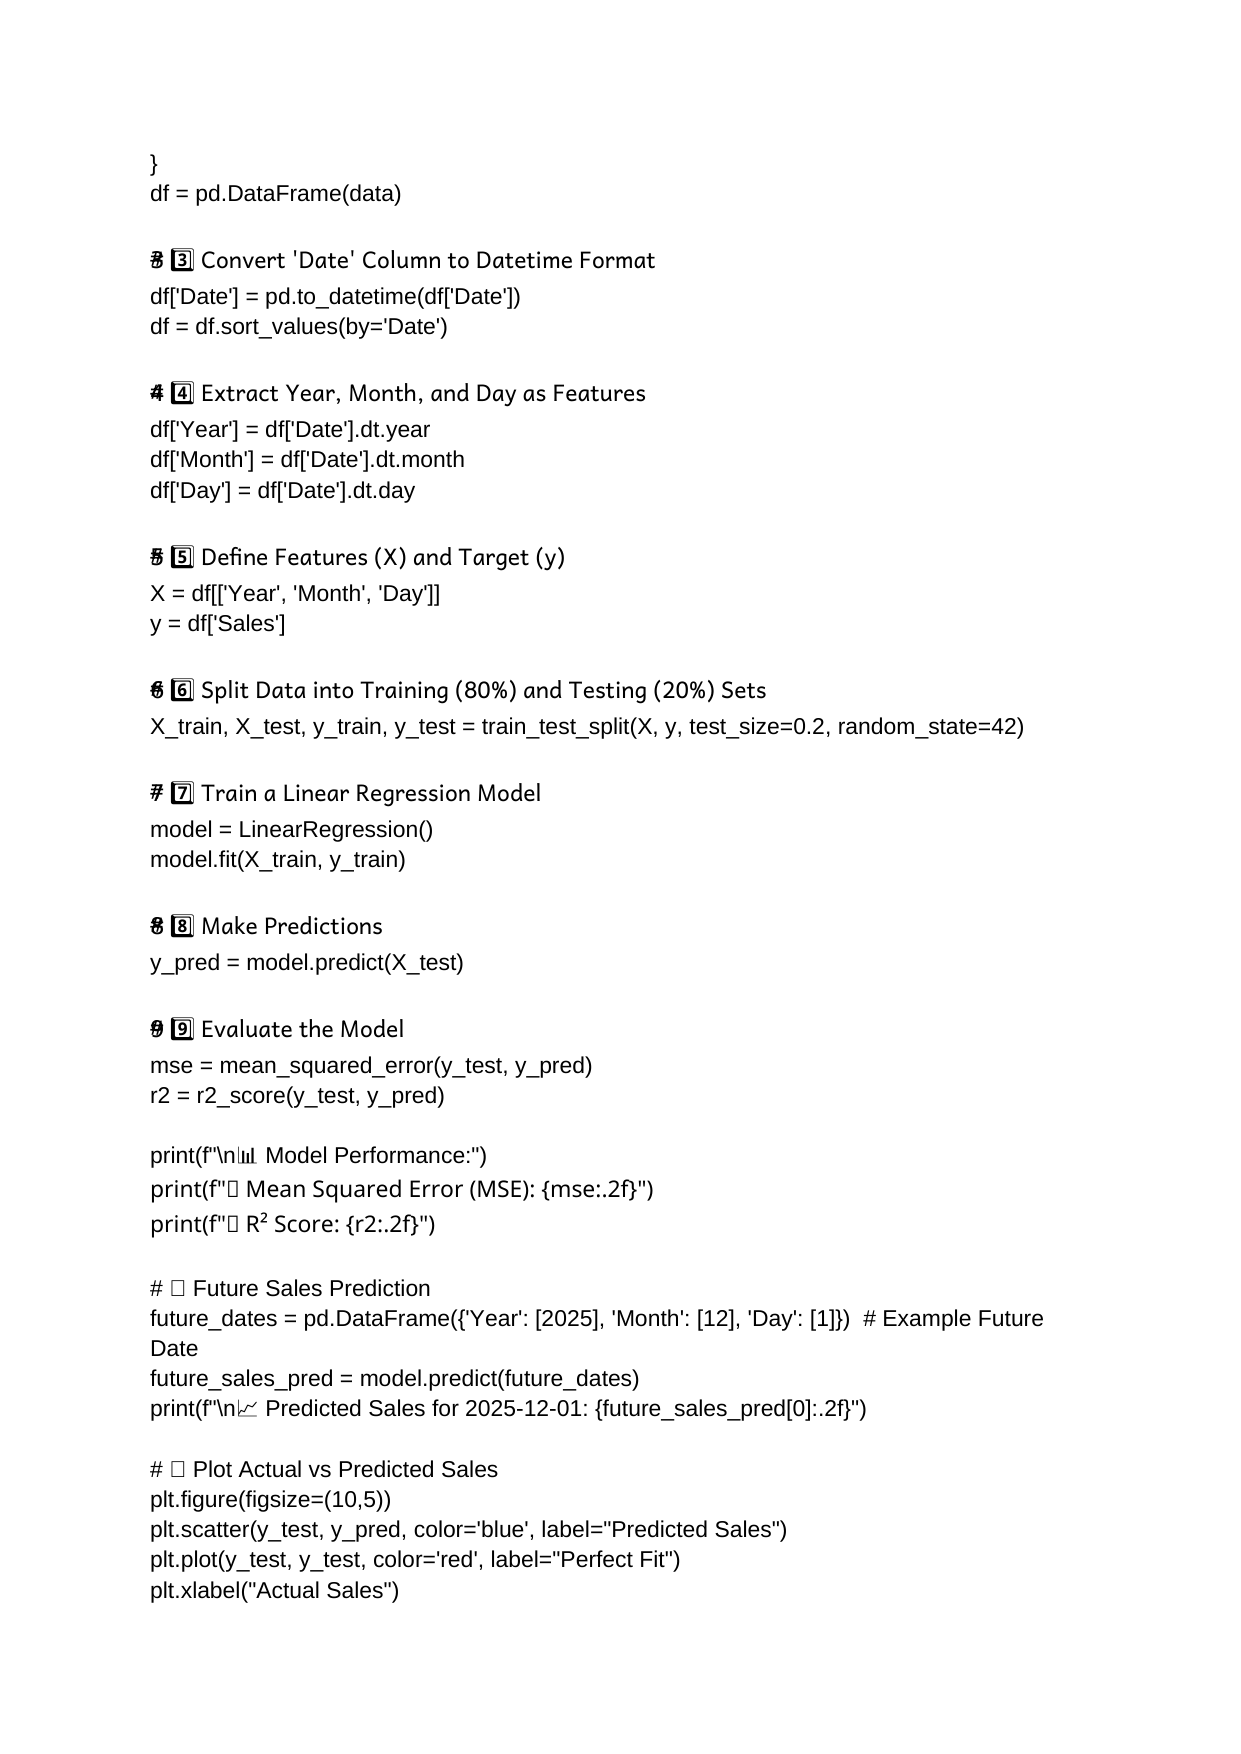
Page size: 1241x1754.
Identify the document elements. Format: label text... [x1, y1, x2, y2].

text y = df['Sales'] [150, 610, 1090, 636]
text # 7️⃣ Train a Linear Regression Model [150, 773, 1090, 810]
text # 🔹 Plot Actual vs Predicted Sales [150, 1456, 1090, 1482]
text y_pred = model.predict(X_test) [150, 949, 1090, 975]
text # 8️⃣ Make Predictions [150, 906, 1090, 943]
text df = pd.DataFrame(data) [150, 180, 1090, 207]
text df = df.sort_values(by='Date') [150, 313, 1090, 340]
text future_sales_pred = model.predict(future_dates) [150, 1365, 1090, 1392]
text plt.figure(figsize=(10,5)) [150, 1486, 1090, 1512]
text # 9️⃣ Evaluate the Model [150, 1009, 1090, 1046]
text r2 = r2_score(y_test, y_pred) [150, 1082, 1090, 1108]
text print(f"\n📊 Model Performance:") [150, 1142, 1090, 1169]
text plt.xlabel("Actual Sales") [150, 1577, 1090, 1603]
text mse = mean_squared_error(y_test, y_pred) [150, 1052, 1090, 1078]
text df['Date'] = pd.to_datetime(df['Date']) [150, 283, 1090, 309]
text # 3️⃣ Convert 'Date' Column to Datetime Format [150, 241, 1090, 278]
text print(f"\n📈 Predicted Sales for 2025-12-01: {future_sales_pred[0]:.2f}") [150, 1395, 1090, 1422]
text # 🔟 Future Sales Prediction [150, 1274, 1090, 1301]
text print(f"✅ Mean Squared Error (MSE): {mse:.2f}") [150, 1172, 1090, 1204]
text future_dates = pd.DataFrame({'Year': [2025], 'Month': [12], 'Day': [1]}) # Example Future Date [150, 1305, 1090, 1361]
text # 6️⃣ Split Data into Training (80%) and Testing (20%) Sets [150, 670, 1090, 707]
text df['Year'] = df['Date'].dt.year [150, 416, 1090, 443]
text X = df[['Year', 'Month', 'Day']] [150, 579, 1090, 606]
text model = LinearRegression() [150, 816, 1090, 842]
text plt.scatter(y_test, y_pred, color='blue', label="Predicted Sales") [150, 1516, 1090, 1543]
text # 5️⃣ Define Features (X) and Target (y) [150, 537, 1090, 574]
text } [150, 150, 1090, 176]
text df['Day'] = df['Date'].dt.day [150, 477, 1090, 503]
text plt.plot(y_test, y_test, color='red', label="Perfect Fit") [150, 1546, 1090, 1573]
text # 4️⃣ Extract Year, Month, and Day as Features [150, 374, 1090, 411]
text df['Month'] = df['Date'].dt.month [150, 446, 1090, 473]
text X_train, X_test, y_train, y_test = train_test_split(X, y, test_size=0.2, random_state=42) [150, 713, 1090, 739]
text print(f"✅ R² Score: {r2:.2f}") [150, 1208, 1090, 1240]
text model.fit(X_train, y_train) [150, 846, 1090, 872]
